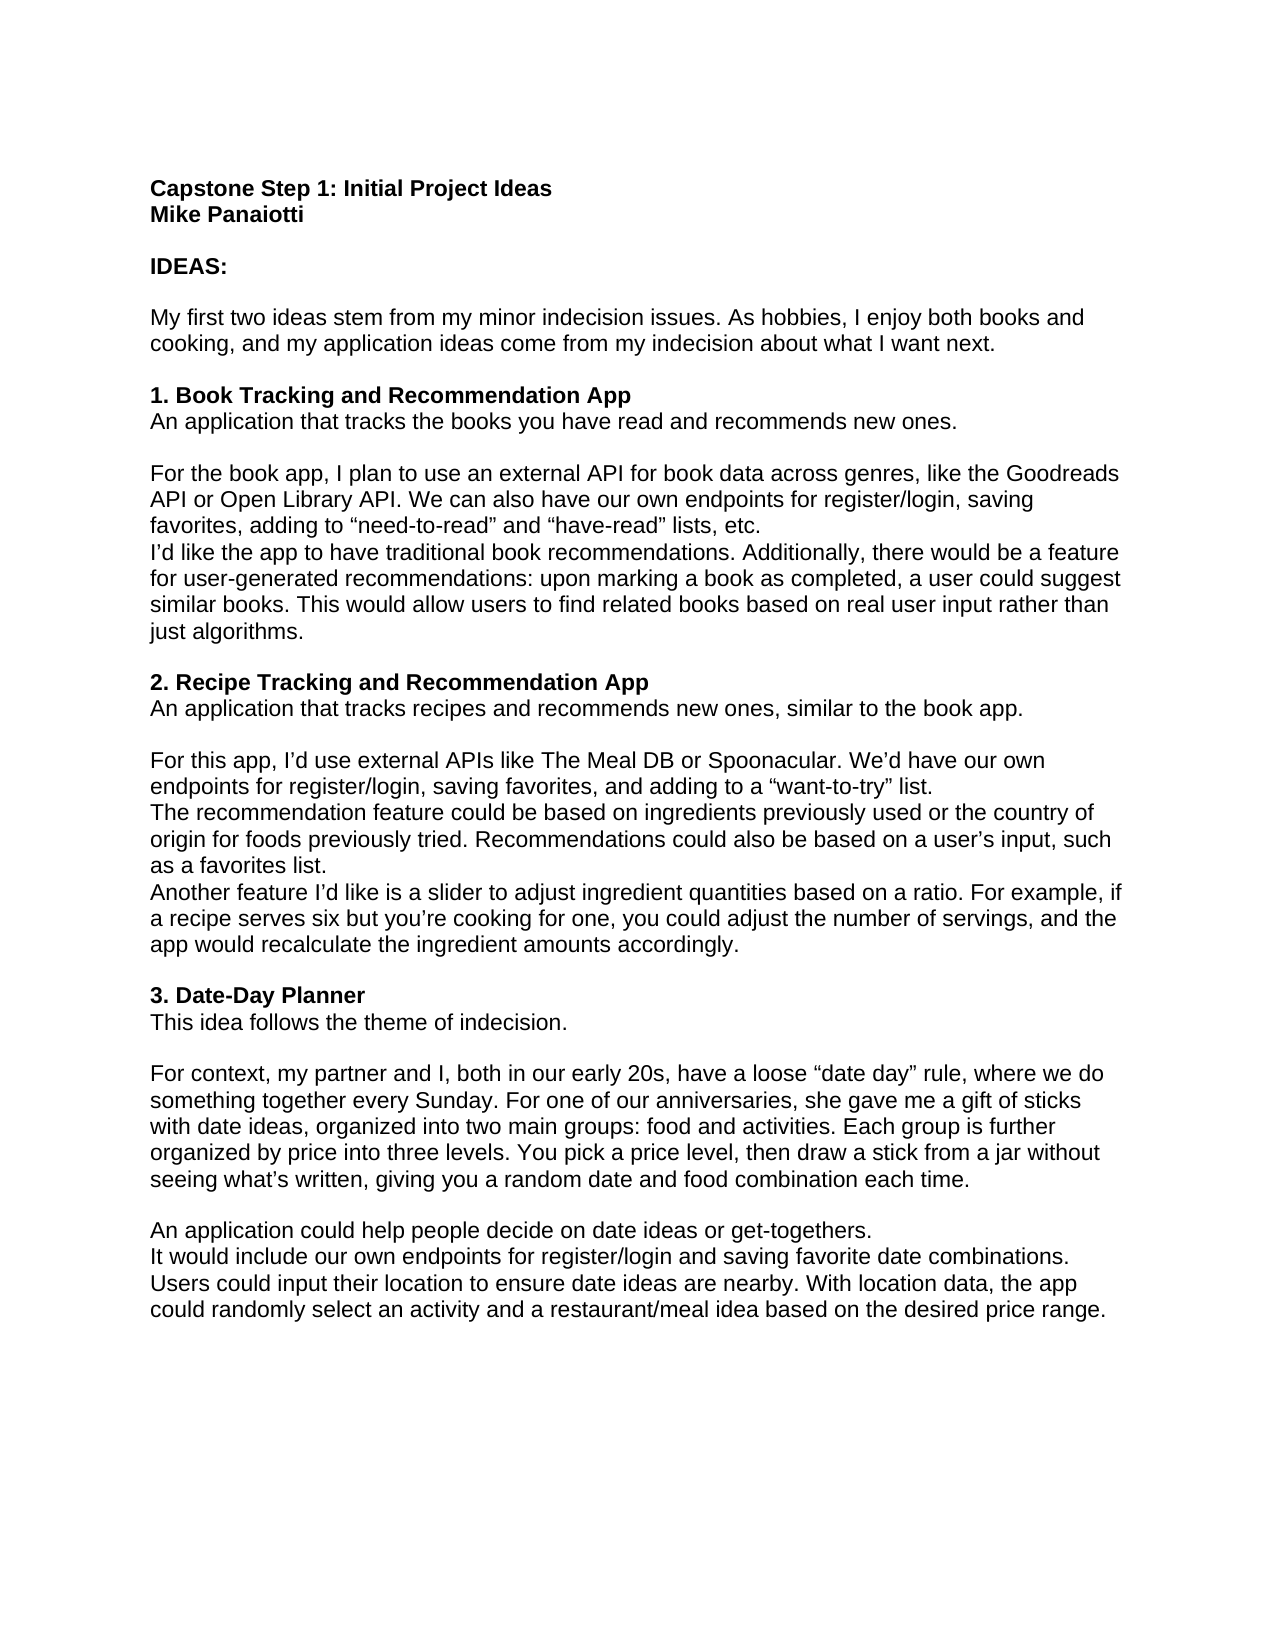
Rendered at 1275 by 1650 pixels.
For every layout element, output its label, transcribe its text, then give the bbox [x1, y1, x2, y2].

text For context, my partner and I, both in our early 20s, have a loose “date day” rule, where we do something together every Sunday. For one of our anniversaries, she gave me a gift of sticks with date ideas, organized into two main groups: food and activities. Each group is further organized by price into three levels. You pick a price level, then draw a stick from a jar without seeing what’s written, giving you a random date and food combination each time. [150, 1060, 1125, 1192]
text An application could help people decide on date ideas or get-togethers. It would include our own endpoints for register/login and saving favorite date combinations. Users could input their location to ensure date ideas are nearby. With location data, the app could randomly select an activity and a restaurant/meal idea based on the desired price range. [150, 1217, 1125, 1322]
text Capstone Step 1: Initial Project Ideas Mike Panaiotti [150, 175, 1125, 228]
text 2. Recipe Tracking and Recommendation App An application that tracks recipes and recommends new ones, similar to the book app. [150, 669, 1125, 722]
text IDEAS: [150, 253, 1125, 279]
text For this app, I’d use external APIs like The Meal DB or Spoonacular. We’d have our own endpoints for register/login, saving favorites, and adding to a “want-to-try” list. The recommendation feature could be based on ingredients previously used or the country of origin for foods previously tried. Recommendations could also be based on a user’s input, such as a favorites list. Another feature I’d like is a slider to adjust ingredient quantities based on a ratio. For example, if a recipe serves six but you’re cooking for one, you could adjust the number of servings, and the app would recalculate the ingredient amounts accordingly. [150, 747, 1125, 957]
text 3. Date-Day Planner This idea follows the theme of indecision. [150, 982, 1125, 1035]
text 1. Book Tracking and Recommendation App An application that tracks the books you have read and recommends new ones. [150, 382, 1125, 434]
text My first two ideas stem from my minor indecision issues. As hobbies, I enjoy both books and cooking, and my application ideas come from my indecision about what I want next. [150, 304, 1125, 357]
text For the book app, I plan to use an external API for book data across genres, like the Goodreads API or Open Library API. We can also have our own endpoints for register/login, saving favorites, adding to “need-to-read” and “have-read” lists, etc. I’d like the app to have traditional book recommendations. Additionally, there would be a feature for user-generated recommendations: upon marking a book as completed, a user could suggest similar books. This would allow users to find related books based on real user input rather than just algorithms. [150, 459, 1125, 644]
